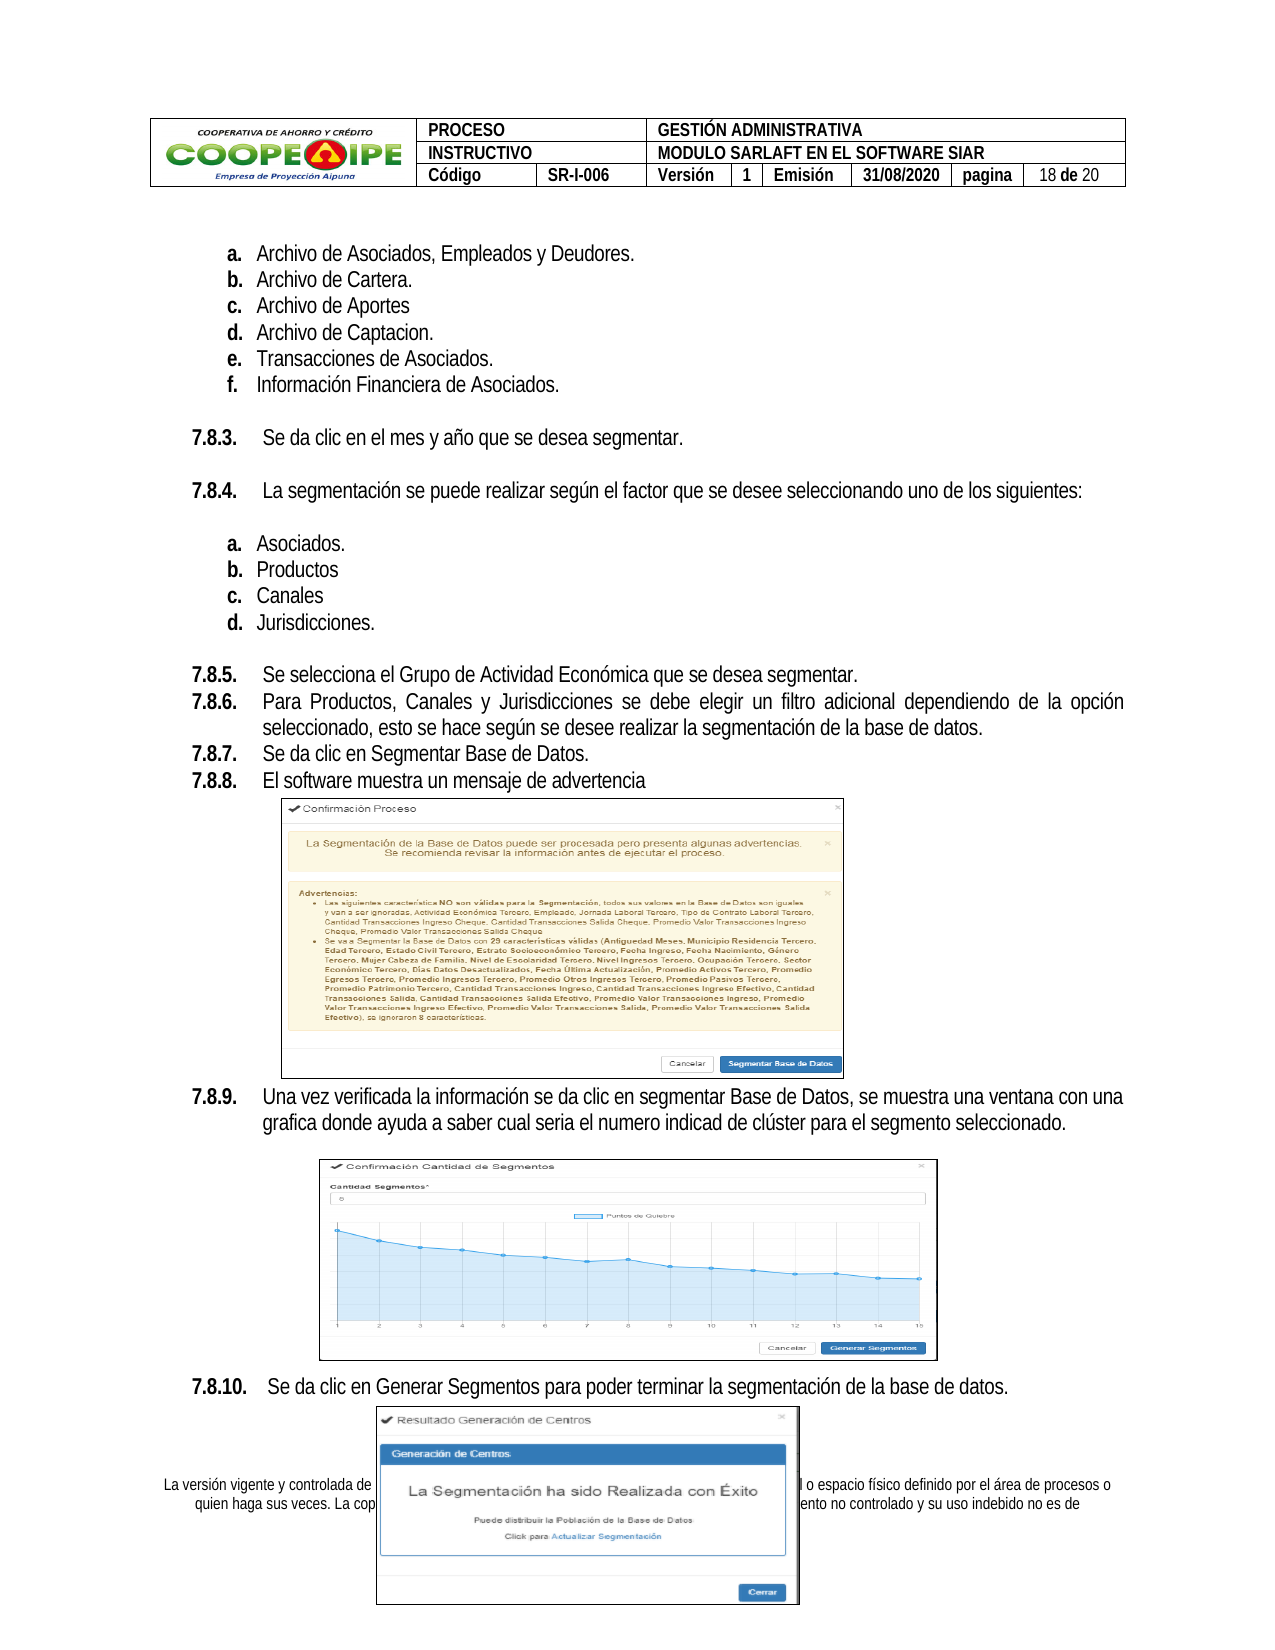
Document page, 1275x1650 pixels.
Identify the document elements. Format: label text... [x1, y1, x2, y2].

list Se da clic en Segmentar Base de Datos. [192, 740, 1125, 767]
picture [377, 1407, 799, 1604]
list Se da clic en el mes y año que se desea segmentar. [192, 424, 1125, 451]
list Productos [227, 556, 1125, 582]
list Archivo de Aportes [227, 292, 1125, 319]
list Una vez verificada la información se da clic en segmentar Base de Datos, se muestra una ventana con una grafica donde ayuda a saber cual seria el numero indicad de clúster para el segmento seleccionado. [192, 1083, 1125, 1136]
list Archivo de Cartera. [227, 266, 1125, 292]
list El software muestra un mensaje de advertencia [192, 767, 1125, 793]
list Información Financiera de Asociados. [227, 371, 1125, 398]
list Archivo de Asociados, Empleados y Deudores. [227, 240, 1125, 266]
picture [282, 799, 843, 1078]
picture [161, 122, 406, 183]
list Archivo de Captacion. [227, 319, 1125, 345]
list Se da clic en Generar Segmentos para poder terminar la segmentación de la base de datos. [192, 1373, 1125, 1399]
list Para Productos, Canales y Jurisdicciones se debe elegir un filtro adicional dependiendo de la opción seleccionado, esto se hace según se desee realizar la segmentación de la base de datos. [192, 688, 1125, 740]
list Canales [227, 582, 1125, 609]
list La segmentación se puede realizar según el factor que se desee seleccionando uno de los siguientes: [192, 477, 1125, 503]
list Se selecciona el Grupo de Actividad Económica que se desea segmentar. [192, 661, 1125, 688]
list Asociados. [227, 529, 1125, 556]
list Jurisdicciones. [227, 609, 1125, 635]
picture [320, 1160, 937, 1360]
list Transacciones de Asociados. [227, 345, 1125, 371]
